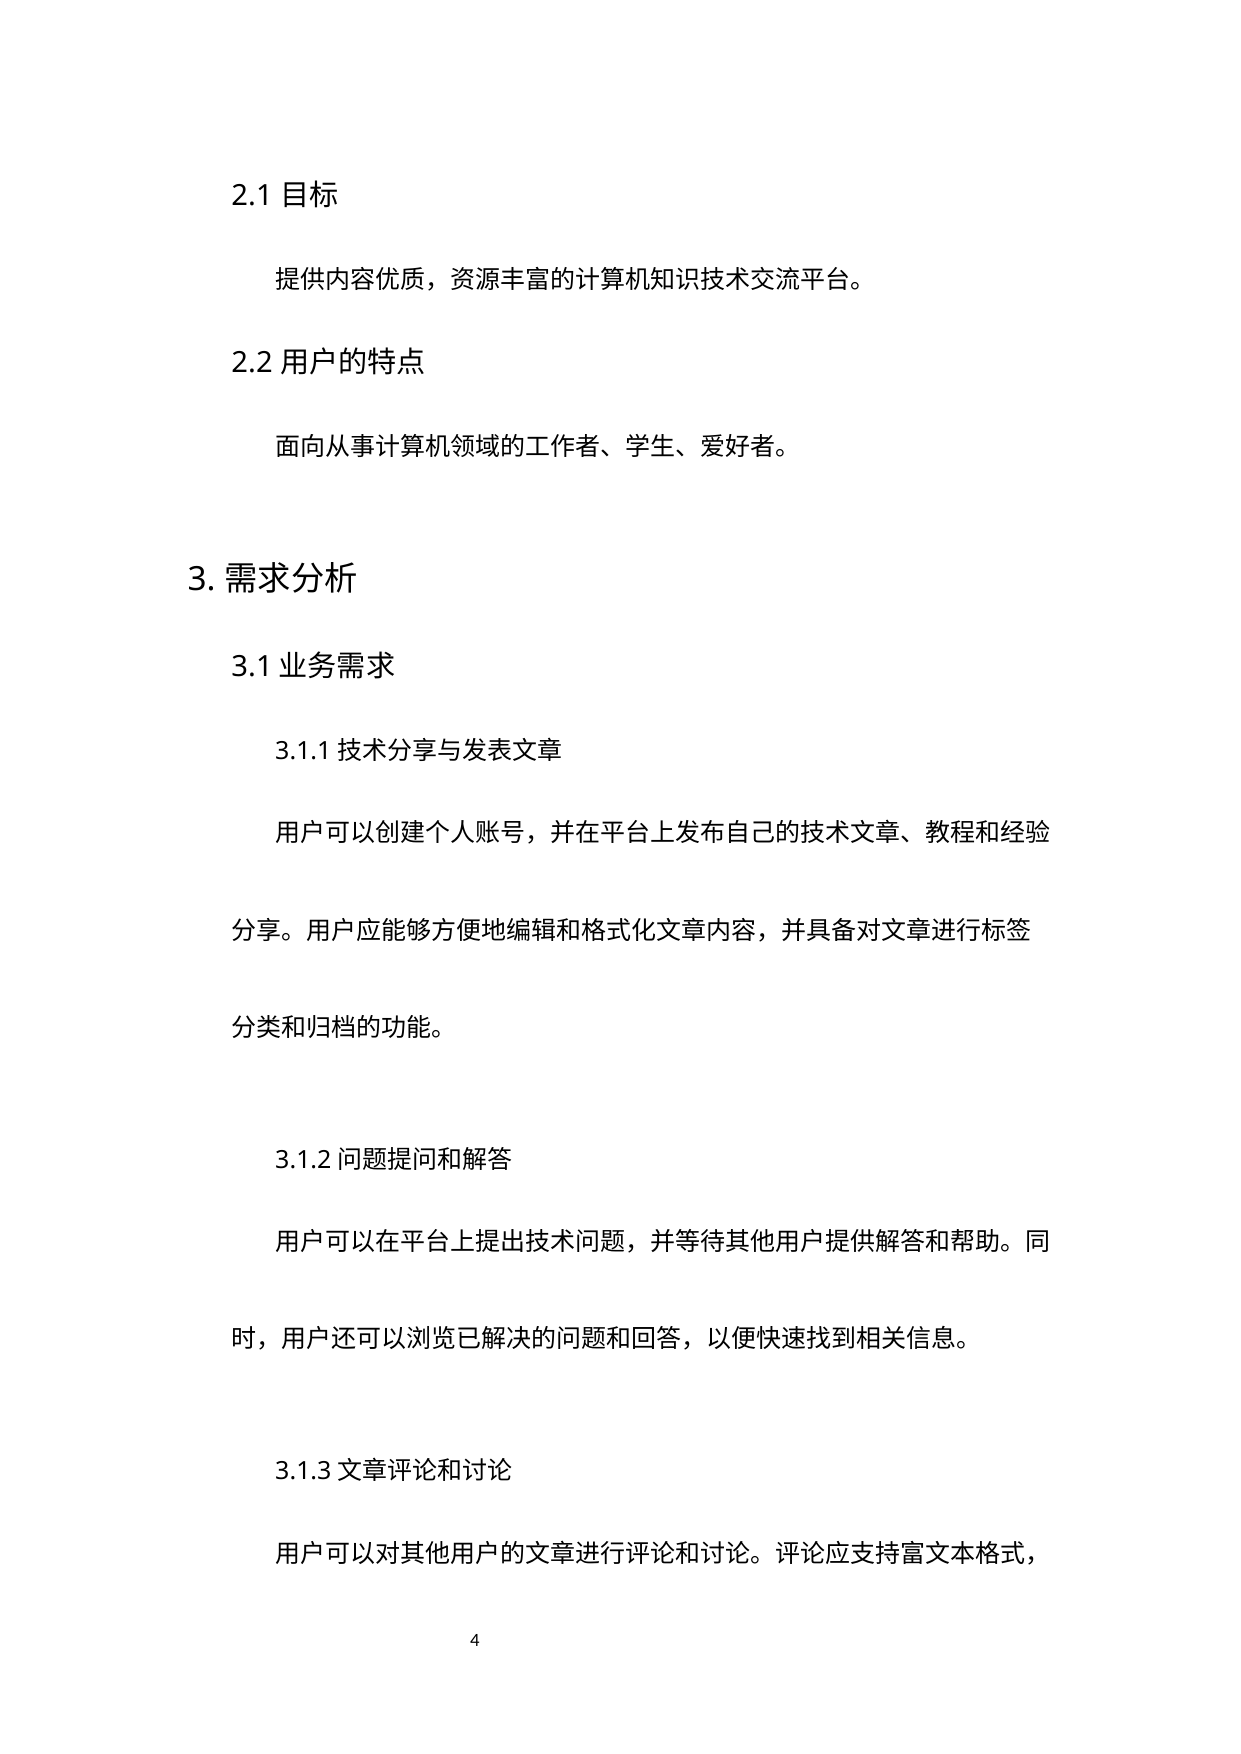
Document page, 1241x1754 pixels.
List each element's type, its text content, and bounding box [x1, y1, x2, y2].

text 3.1.3 文章评论和讨论 [231, 1437, 1053, 1502]
text 3.1.2 问题提问和解答 [231, 1126, 1053, 1191]
text 3.1.1 技术分享与发表文章 [231, 717, 1053, 782]
list 用户可以创建个人账号，并在平台上发布自己的技术文章、教程和经验分享。用户应能够方便地编辑和格式化文章内容，并具备对文章进行标签分类和归档的功能。 [231, 799, 1053, 1059]
list 提供内容优质，资源丰富的计算机知识技术交流平台。 [231, 247, 1053, 312]
list 3.1业务需求 [187, 633, 1053, 698]
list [231, 1519, 1053, 1584]
list 用户可以在平台上提出技术问题，并等待其他用户提供解答和帮助。同时，用户还可以浏览已解决的问题和回答，以便快速找到相关信息。 [231, 1208, 1053, 1370]
list 2.2 用户的特点 [187, 329, 1053, 394]
list 需求分析 [187, 545, 1053, 610]
list 2.1 目标 [187, 162, 1053, 227]
list 面向从事计算机领域的工作者、学生、爱好者。 [231, 413, 1053, 478]
